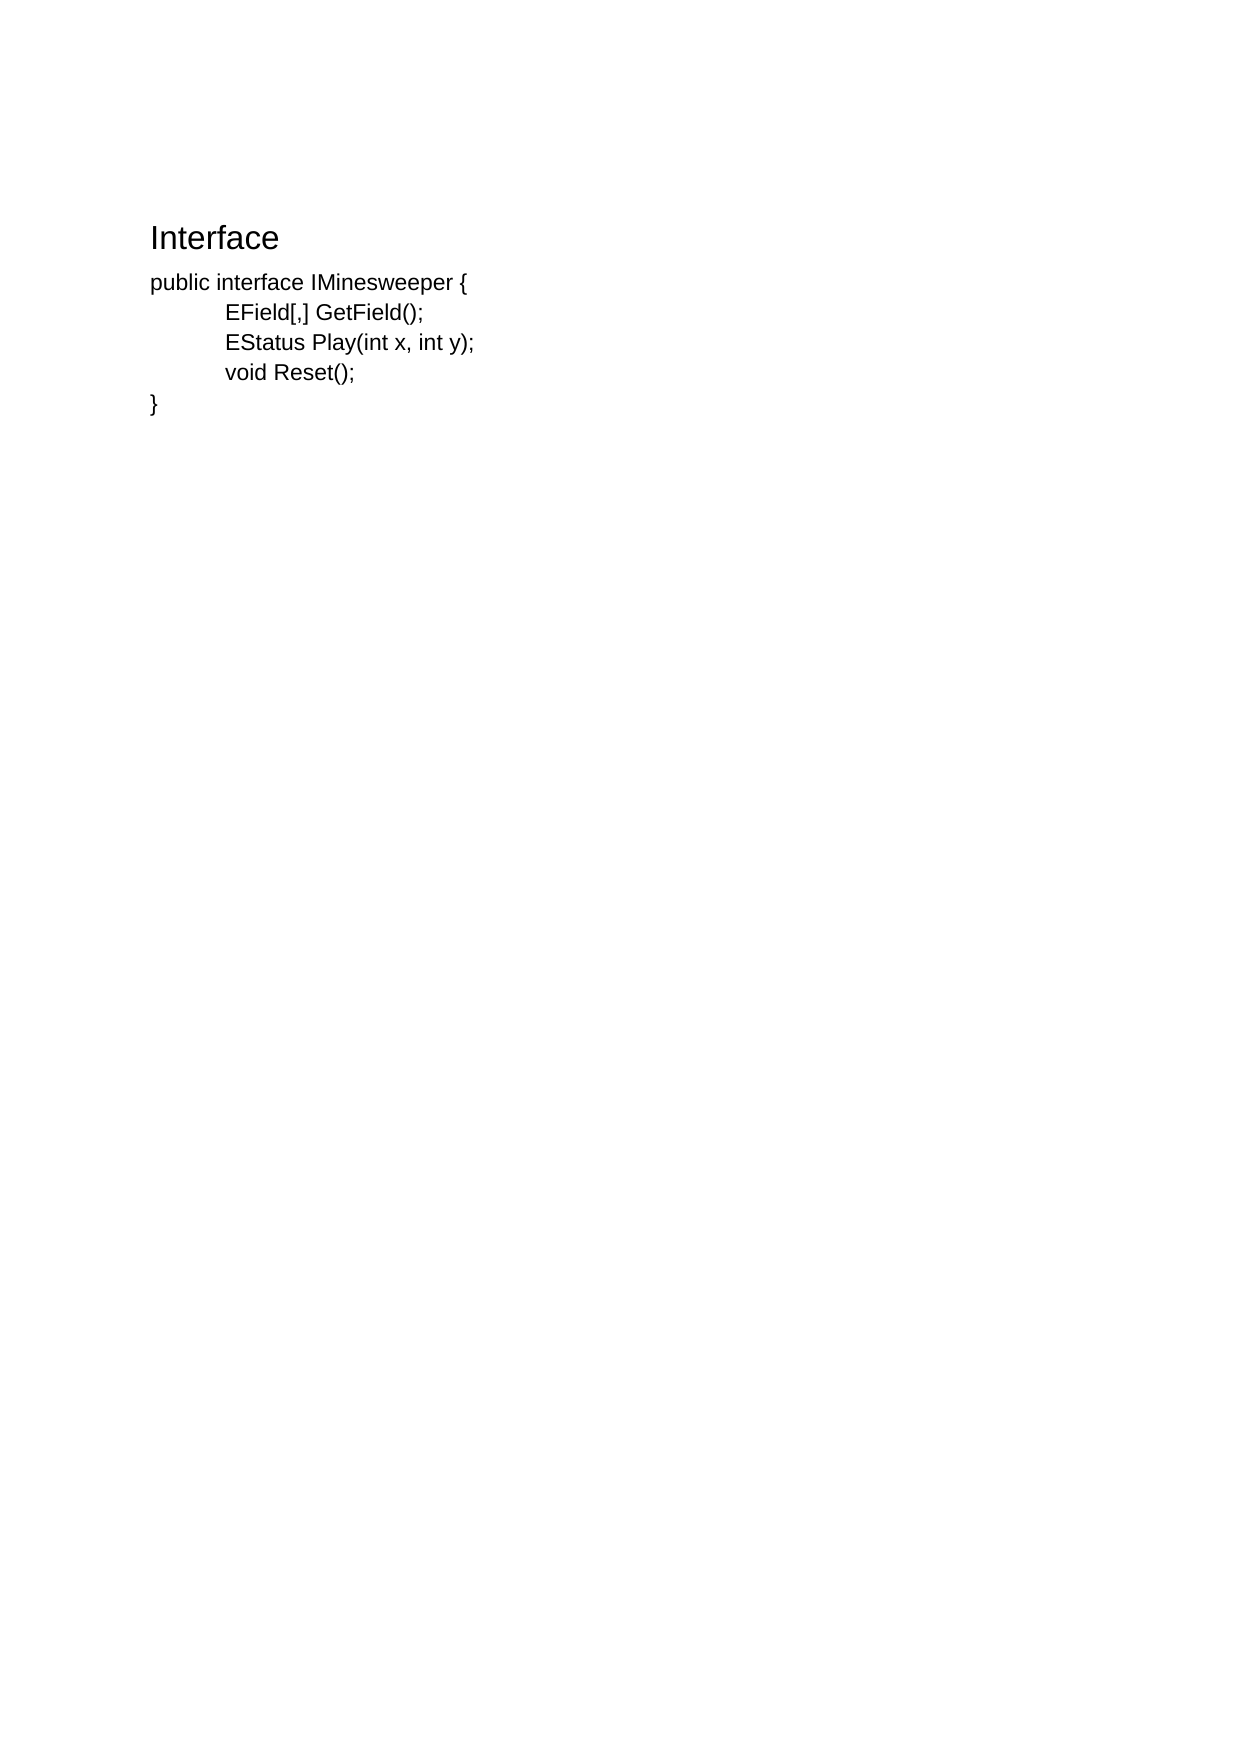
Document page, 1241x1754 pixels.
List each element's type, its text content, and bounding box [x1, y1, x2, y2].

text public interface IMinesweeper { [150, 269, 1090, 295]
text EField[,] GetField(); [225, 299, 1090, 325]
text void Reset(); [225, 359, 1090, 386]
subtitle Interface [150, 218, 1090, 256]
text EStatus Play(int x, int y); [225, 329, 1090, 355]
text } [150, 389, 1090, 416]
